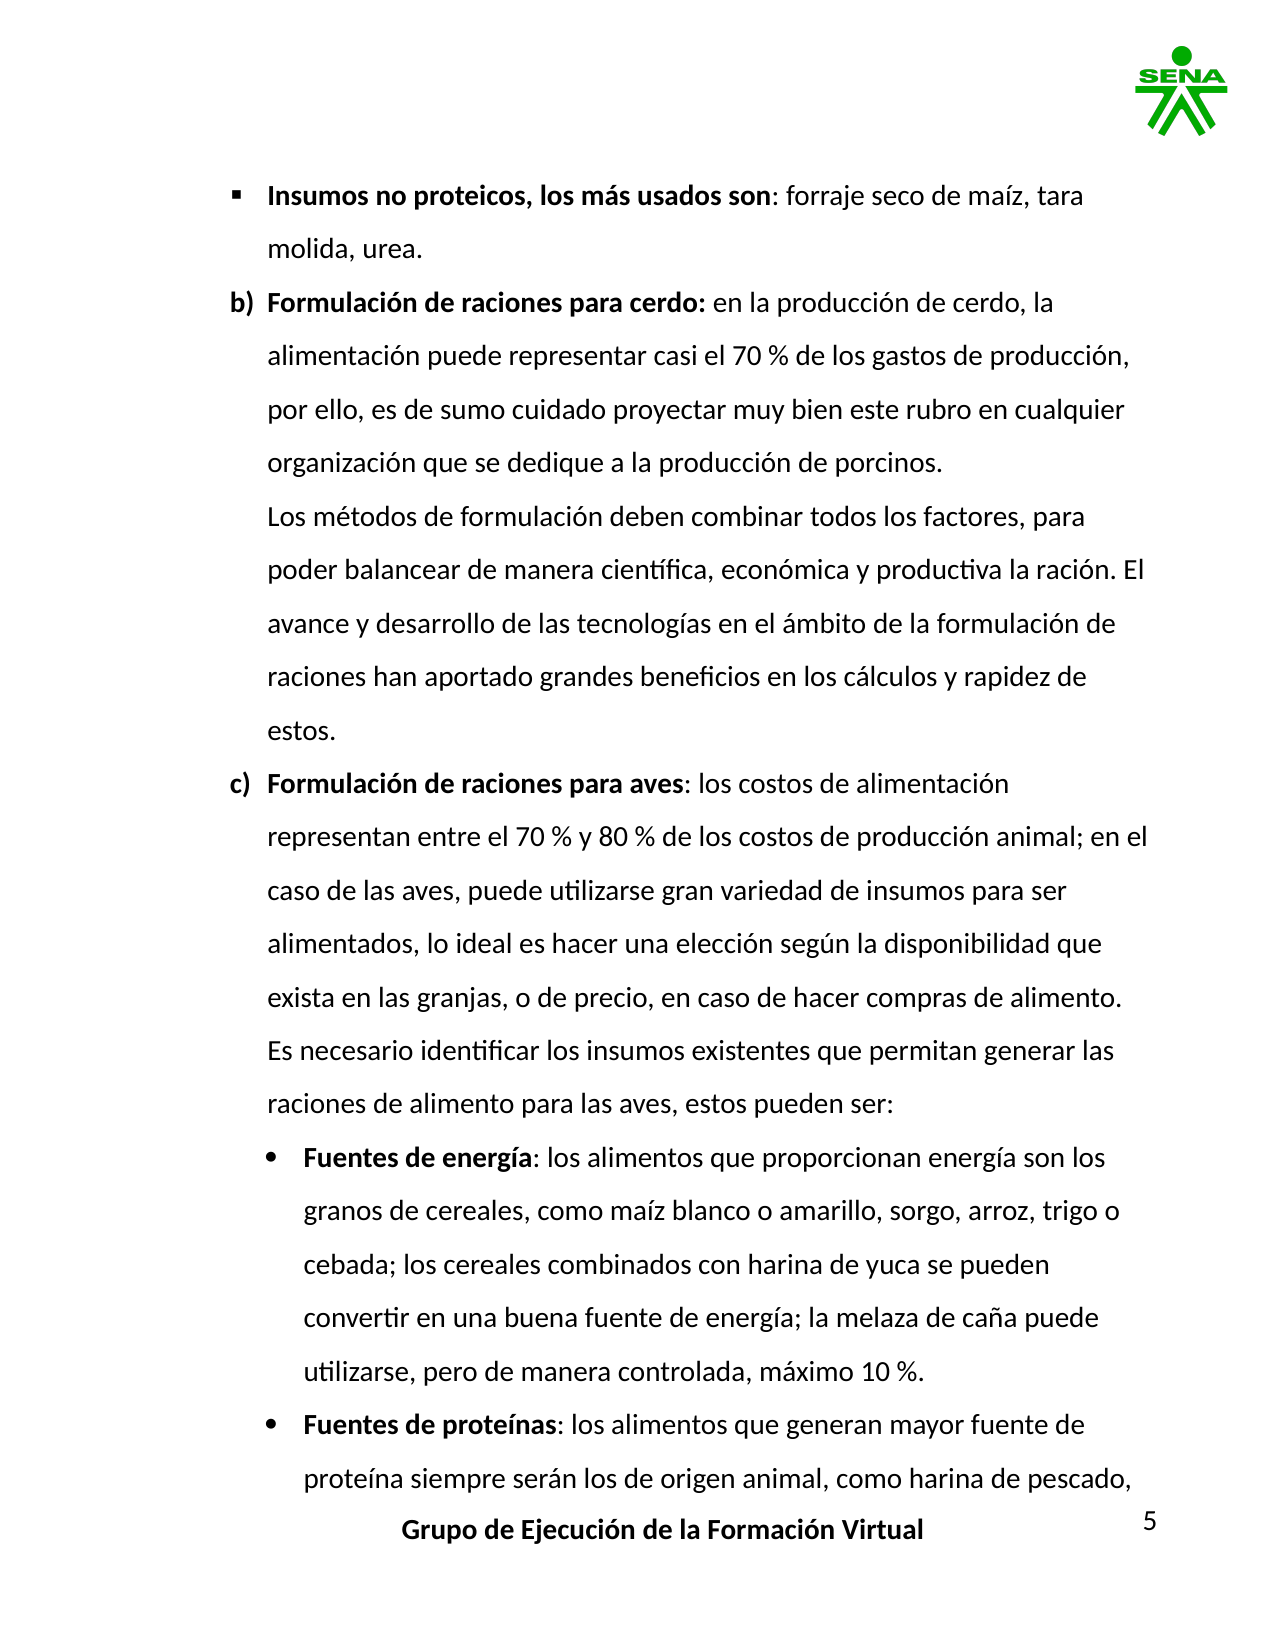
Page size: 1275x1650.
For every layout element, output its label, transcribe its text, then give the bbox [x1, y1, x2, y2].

list Los métodos de formulación deben combinar todos los factores, para poder balancear de manera científica, económica y productiva la ración. El avance y desarrollo de las tecnologías en el ámbito de la formulación de raciones han aportado grandes beneficios en los cálculos y rapidez de estos. [267, 498, 1157, 747]
picture [1135, 46, 1228, 136]
list Insumos no proteicos, los más usados son: forraje seco de maíz, tara molida, urea. [229, 177, 1157, 266]
list Fuentes de energía: los alimentos que proporcionan energía son los granos de cereales, como maíz blanco o amarillo, sorgo, arroz, trigo o cebada; los cereales combinados con harina de yuca se pueden convertir en una buena fuente de energía; la melaza de caña puede utilizarse, pero de manera controlada, máximo 10 %. [266, 1139, 1157, 1388]
list Es necesario identificar los insumos existentes que permitan generar las raciones de alimento para las aves, estos pueden ser: [267, 1032, 1157, 1121]
list Formulación de raciones para cerdo: en la producción de cerdo, la alimentación puede representar casi el 70 % de los gastos de producción, por ello, es de sumo cuidado proyectar muy bien este rubro en cualquier organización que se dedique a la producción de porcinos. [229, 284, 1157, 480]
list Formulación de raciones para aves: los costos de alimentación representan entre el 70 % y 80 % de los costos de producción animal; en el caso de las aves, puede utilizarse gran variedad de insumos para ser alimentados, lo ideal es hacer una elección según la disponibilidad que exista en las granjas, o de precio, en caso de hacer compras de alimento. [229, 765, 1157, 1014]
